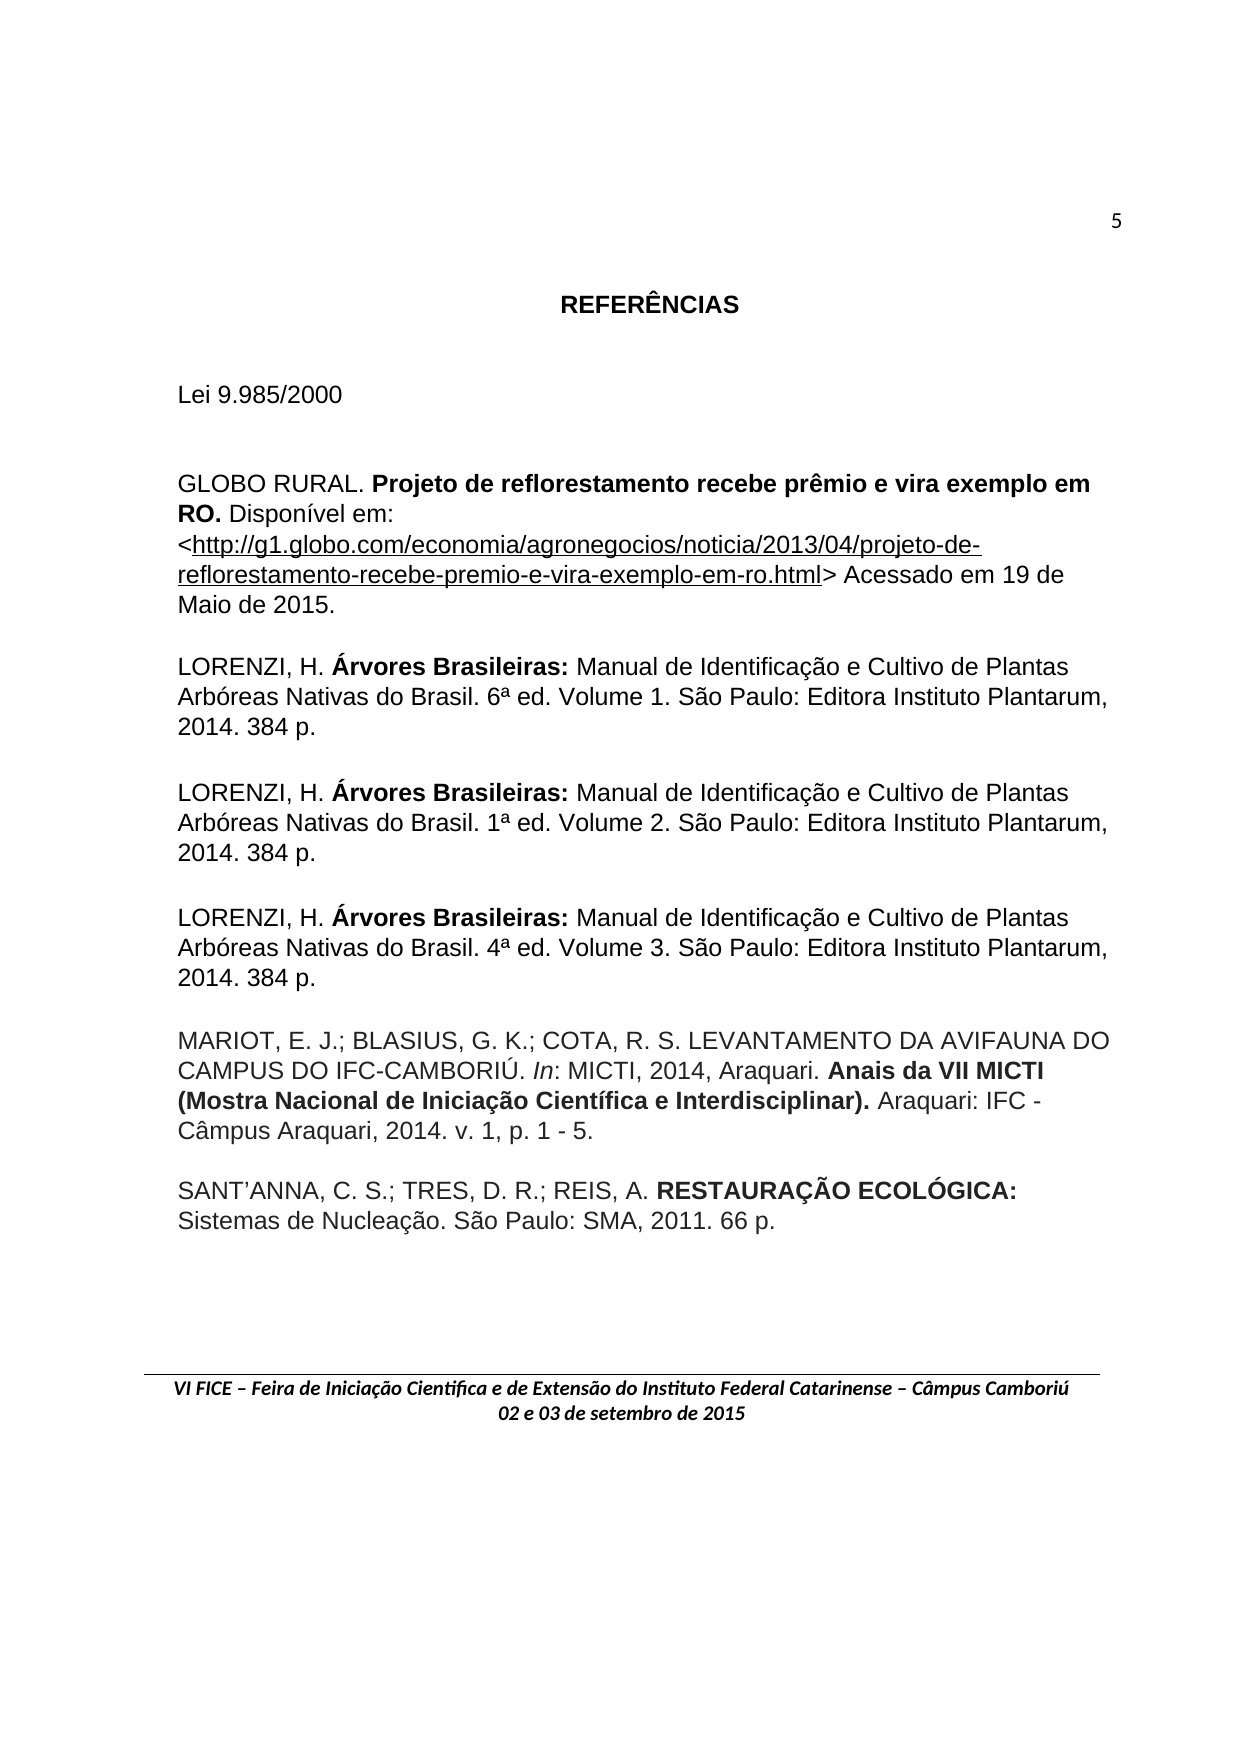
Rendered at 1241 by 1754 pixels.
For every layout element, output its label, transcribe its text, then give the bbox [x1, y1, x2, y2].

text SANT’ANNA, C. S.; TRES, D. R.; REIS, A. RESTAURAÇÃO ECOLÓGICA: Sistemas de Nucleação. São Paulo: SMA, 2011. 66 p. [177, 1176, 1122, 1234]
text REFERÊNCIAS [177, 290, 1122, 319]
text LORENZI, H. Árvores Brasileiras: Manual de Identificação e Cultivo de Plantas Arbóreas Nativas do Brasil. 6ª ed. Volume 1. São Paulo: Editora Instituto Plantarum, 2014. 384 p. [177, 652, 1122, 741]
text GLOBO RURAL. Projeto de reflorestamento recebe prêmio e vira exemplo em RO. Disponível em: <http://g1.globo.com/economia/agronegocios/noticia/2013/04/projeto-de-reflorestamento-recebe-premio-e-vira-exemplo-em-ro.html> Acessado em 19 de Maio de 2015. [177, 469, 1122, 618]
text MARIOT, E. J.; BLASIUS, G. K.; COTA, R. S. LEVANTAMENTO DA AVIFAUNA DO CAMPUS DO IFC-CAMBORIÚ. In: MICTI, 2014, Araquari. Anais da VII MICTI (Mostra Nacional de Iniciação Científica e Interdisciplinar). Araquari: IFC - Câmpus Araquari, 2014. v. 1, p. 1 - 5. [177, 1026, 1122, 1145]
text LORENZI, H. Árvores Brasileiras: Manual de Identificação e Cultivo de Plantas Arbóreas Nativas do Brasil. 4ª ed. Volume 3. São Paulo: Editora Instituto Plantarum, 2014. 384 p. [177, 903, 1122, 992]
text Lei 9.985/2000 [177, 381, 1122, 409]
text LORENZI, H. Árvores Brasileiras: Manual de Identificação e Cultivo de Plantas Arbóreas Nativas do Brasil. 1ª ed. Volume 2. São Paulo: Editora Instituto Plantarum, 2014. 384 p. [177, 778, 1122, 867]
